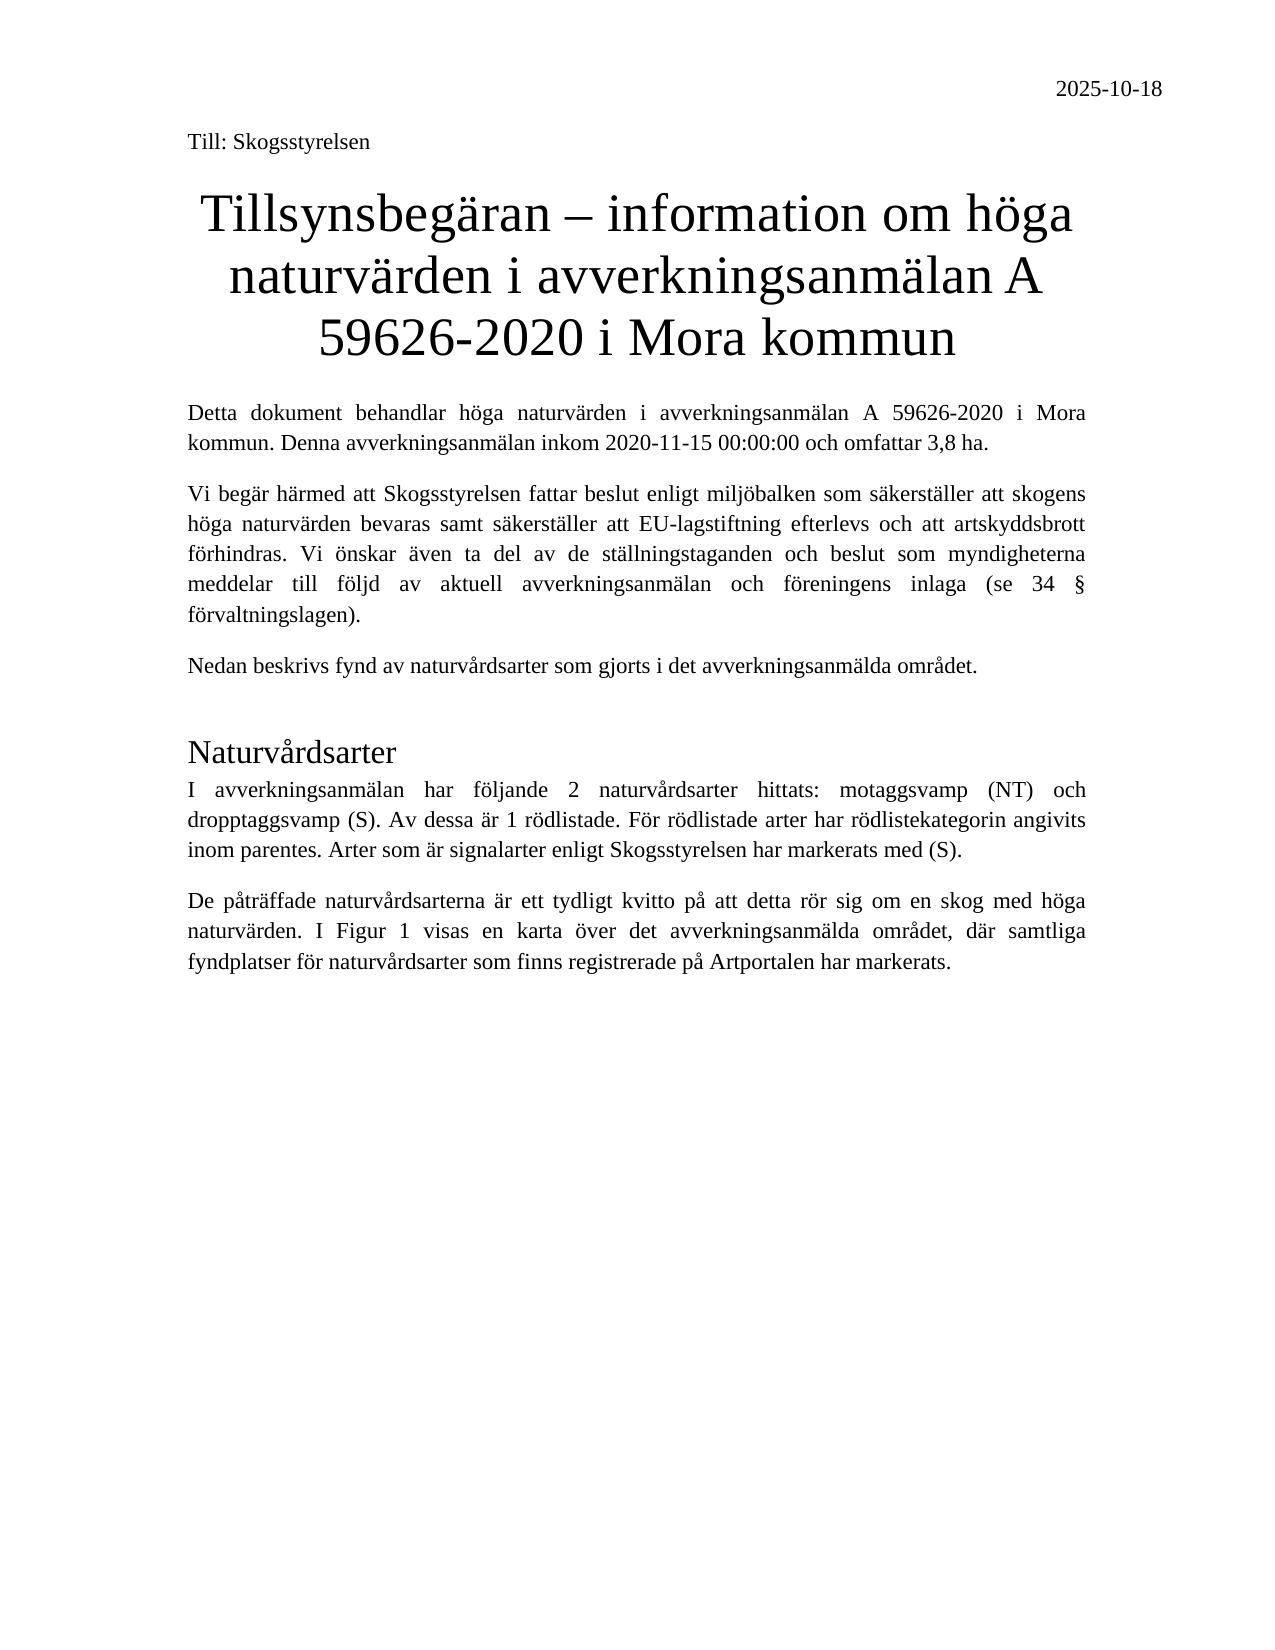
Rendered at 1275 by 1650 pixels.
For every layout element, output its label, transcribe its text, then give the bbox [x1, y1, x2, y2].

text Nedan beskrivs fynd av naturvårdsarter som gjorts i det avverkningsanmälda området. [187, 652, 1087, 678]
text Detta dokument behandlar höga naturvärden i avverkningsanmälan A 59626-2020 i Mora kommun. Denna avverkningsanmälan inkom 2020-11-15 00:00:00 och omfattar 3,8 ha. [187, 398, 1087, 455]
text I avverkningsanmälan har följande 2 naturvårdsarter hittats: motaggsvamp (NT) och dropptaggsvamp (S). Av dessa är 1 rödlistade. För rödlistade arter har rödlistekategorin angivits inom parentes. Arter som är signalarter enligt Skogsstyrelsen har markerats med (S). [187, 776, 1087, 863]
text De påträffade naturvårdsarterna är ett tydligt kvitto på att detta rör sig om en skog med höga naturvärden. I Figur 1 visas en karta över det avverkningsanmälda området, där samtliga fyndplatser för naturvårdsarter som finns registrerade på Artportalen har markerats. [187, 887, 1087, 974]
title Tillsynsbegäran – information om höga naturvärden i avverkningsanmälan A 59626-2020 i Mora kommun [187, 180, 1087, 367]
text Vi begär härmed att Skogsstyrelsen fattar beslut enligt miljöbalken som säkerställer att skogens höga naturvärden bevaras samt säkerställer att EU-lagstiftning efterlevs och att artskyddsbrott förhindras. Vi önskar även ta del av de ställningstaganden och beslut som myndigheterna meddelar till följd av aktuell avverkningsanmälan och föreningens inlaga (se 34 § förvaltningslagen). [187, 480, 1087, 627]
subtitle Naturvårdsarter [187, 732, 1087, 770]
